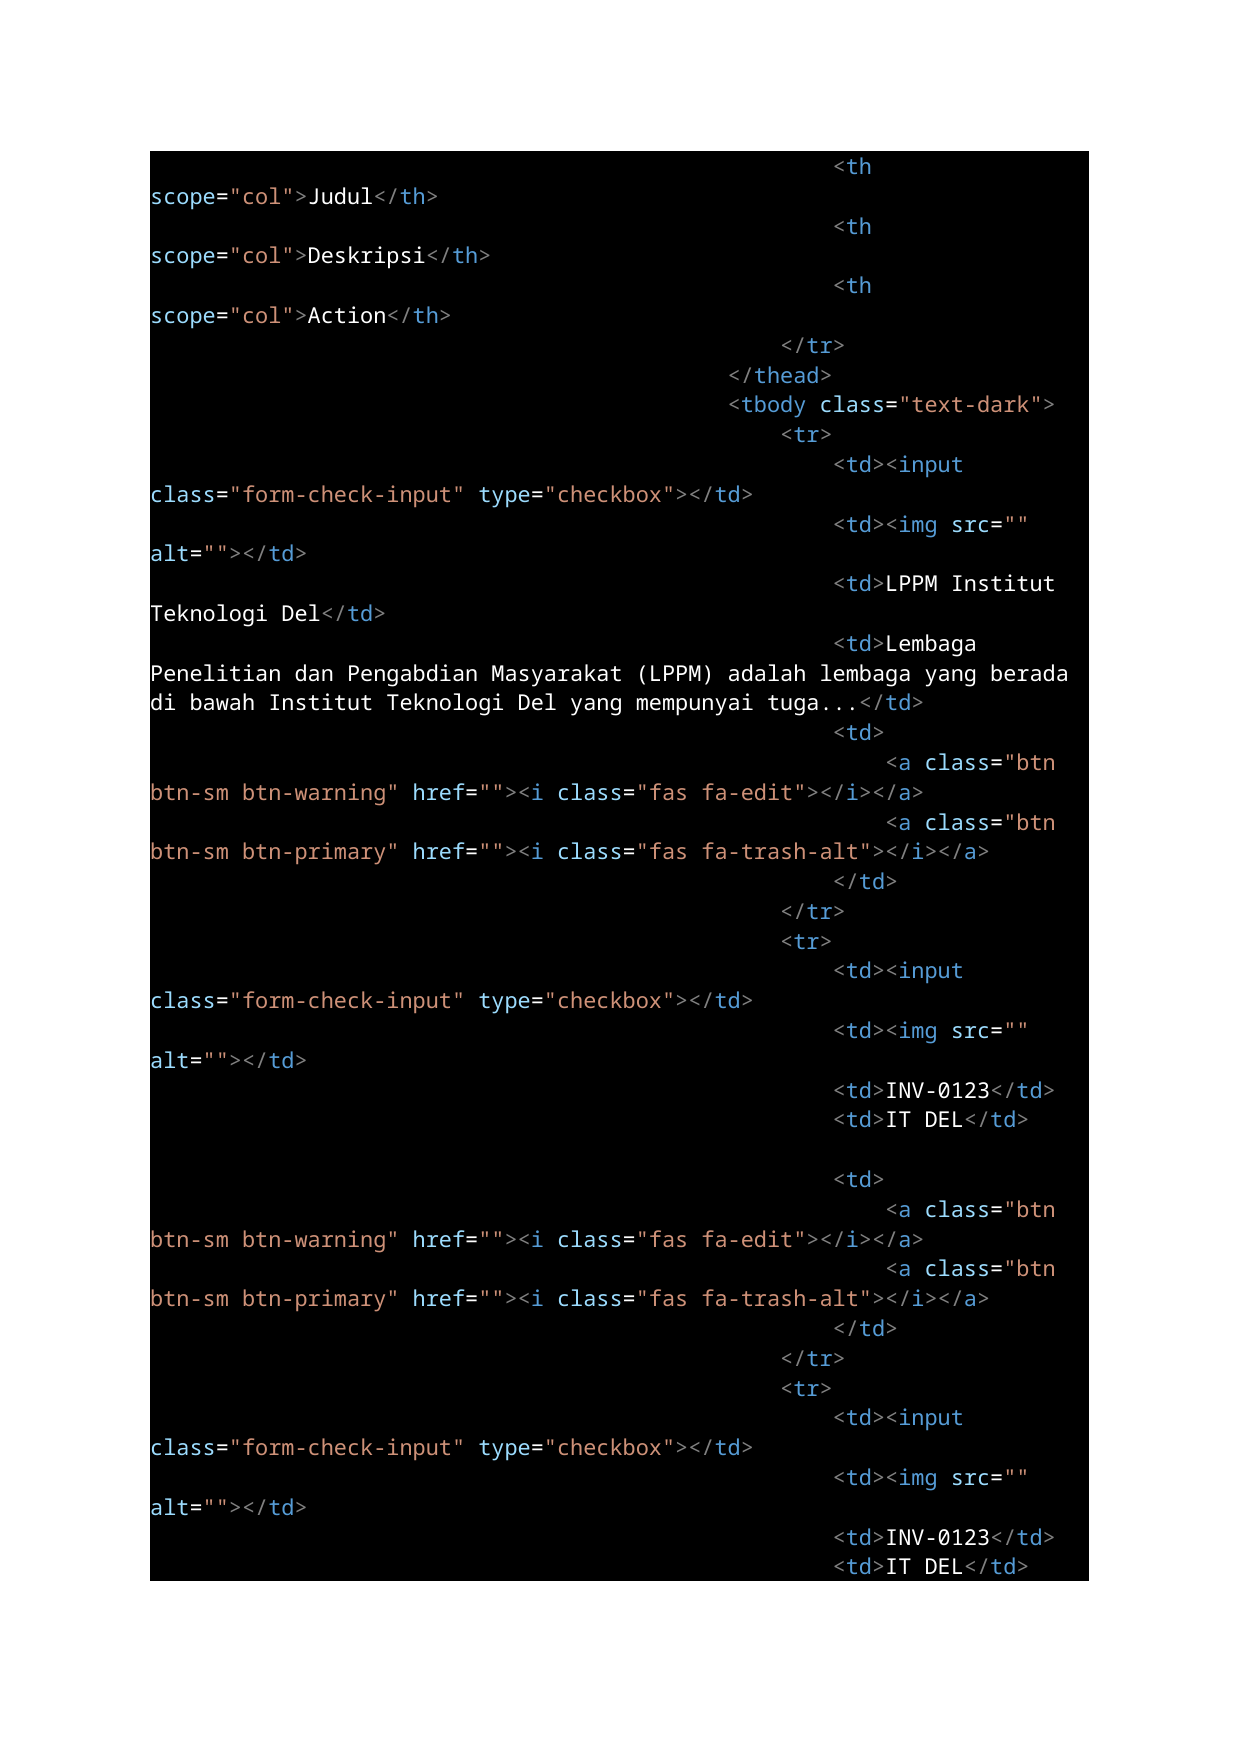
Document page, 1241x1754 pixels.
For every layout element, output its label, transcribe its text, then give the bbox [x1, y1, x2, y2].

text <tr> [150, 419, 1089, 449]
text <td><input class="form-check-input" type="checkbox"></td> [150, 955, 1089, 1015]
text </tr> [150, 896, 1089, 926]
text <td> [150, 1164, 1089, 1194]
text <td>IT DEL</td> [150, 1104, 1089, 1134]
text <td><img src="" alt=""></td> [150, 1015, 1089, 1074]
text <td>Lembaga Penelitian dan Pengabdian Masyarakat (LPPM) adalah lembaga yang berada di bawah Institut Teknologi Del yang mempunyai tuga...</td> [150, 628, 1089, 717]
text </td> [150, 1313, 1089, 1343]
text <a class="btn btn-sm btn-warning" href=""><i class="fas fa-edit"></i></a> [150, 747, 1089, 806]
text <tr> [150, 1372, 1089, 1402]
text </thead> [150, 359, 1089, 389]
text <td><input class="form-check-input" type="checkbox"></td> [150, 449, 1089, 508]
text <th scope="col">Judul</th> [150, 151, 1089, 211]
text <td>IT DEL</td> [150, 1551, 1089, 1581]
text </tr> [150, 330, 1089, 359]
text <a class="btn btn-sm btn-primary" href=""><i class="fas fa-trash-alt"></i></a> [150, 806, 1089, 866]
text <td><img src="" alt=""></td> [150, 1462, 1089, 1521]
text <a class="btn btn-sm btn-warning" href=""><i class="fas fa-edit"></i></a> [150, 1194, 1089, 1253]
text <td>INV-0123</td> [150, 1521, 1089, 1551]
text <td><input class="form-check-input" type="checkbox"></td> [150, 1402, 1089, 1462]
text <th scope="col">Action</th> [150, 270, 1089, 330]
text <td>INV-0123</td> [150, 1074, 1089, 1104]
text <td>LPPM Institut Teknologi Del</td> [150, 568, 1089, 628]
text </tr> [150, 1343, 1089, 1372]
text <th scope="col">Deskripsi</th> [150, 211, 1089, 270]
text <tr> [150, 926, 1089, 955]
text </td> [150, 866, 1089, 896]
text <td> [150, 717, 1089, 747]
text <tbody class="text-dark"> [150, 389, 1089, 419]
text <td><img src="" alt=""></td> [150, 508, 1089, 568]
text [150, 1253, 1089, 1313]
